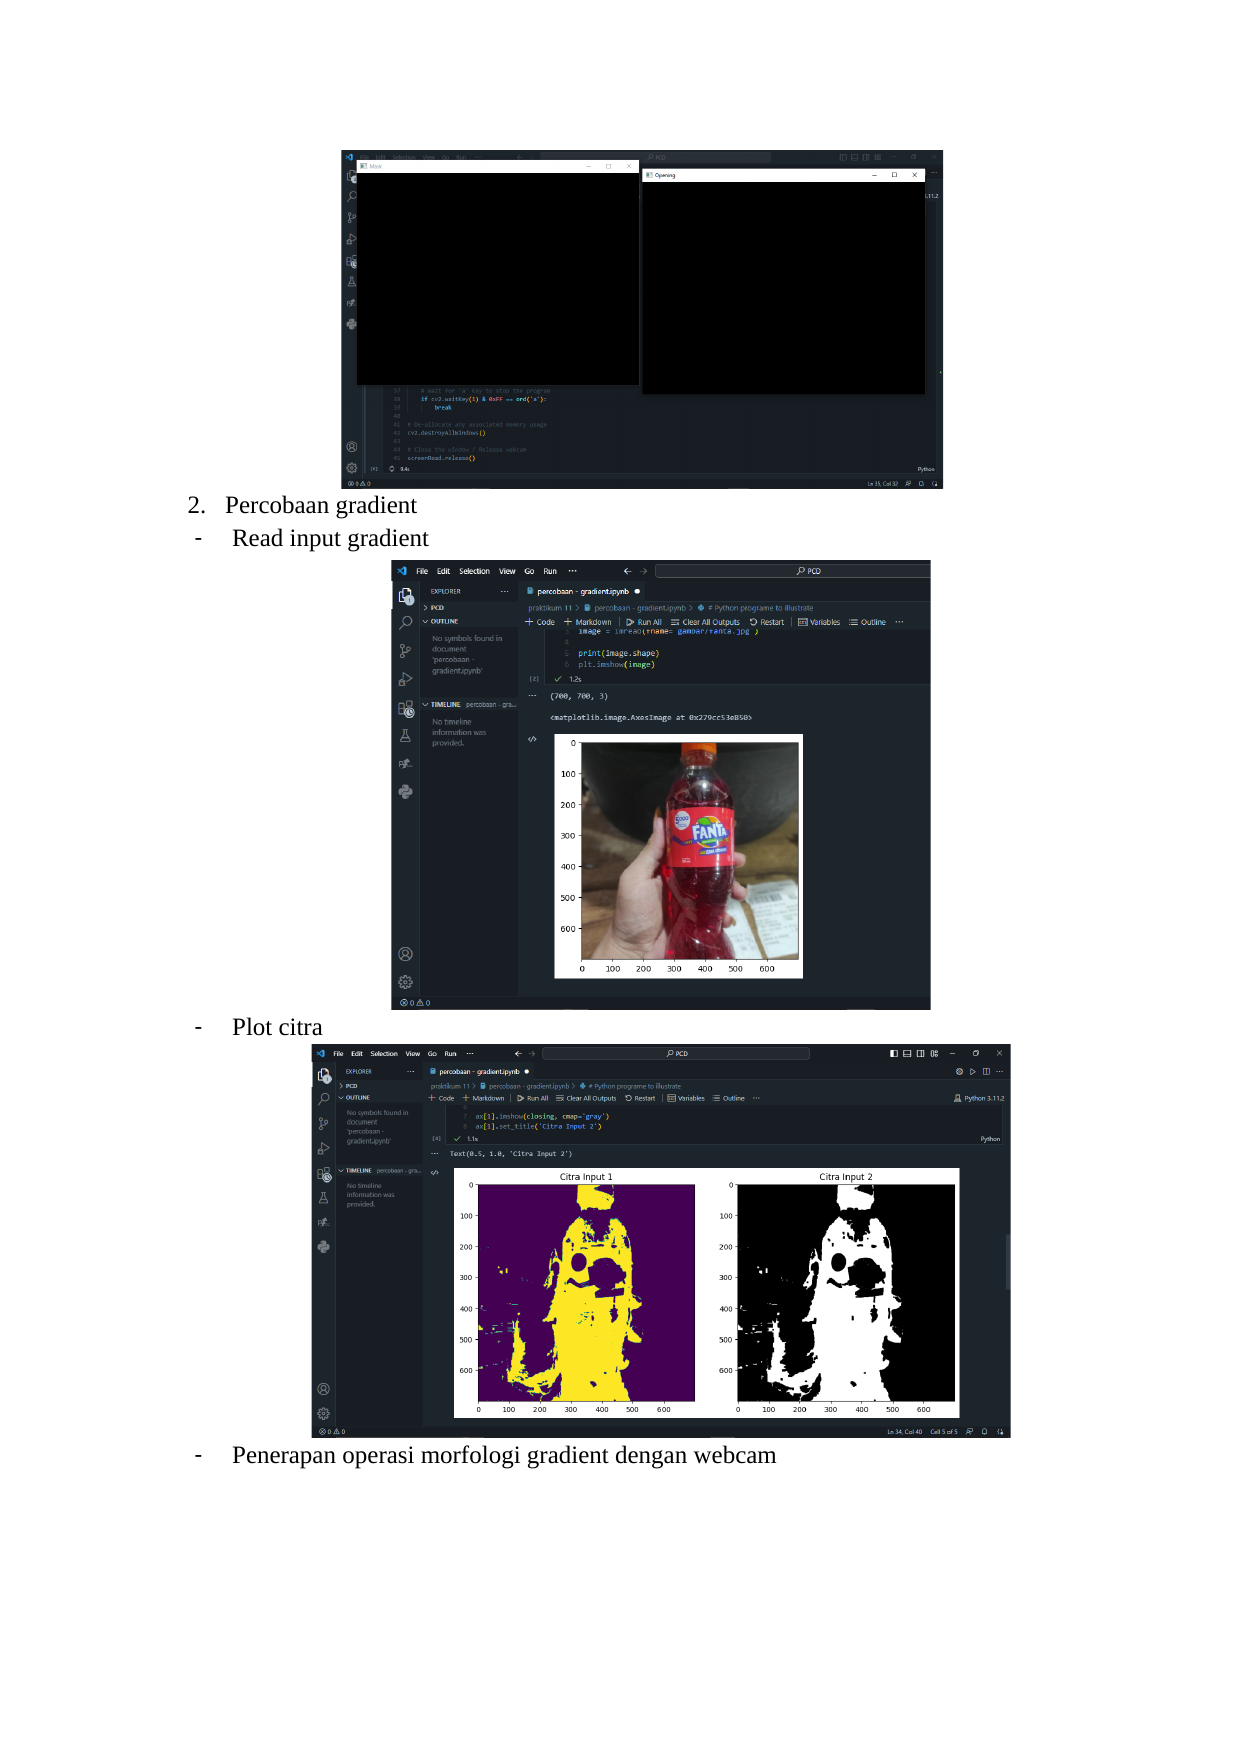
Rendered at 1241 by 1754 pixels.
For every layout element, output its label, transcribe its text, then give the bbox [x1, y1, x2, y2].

picture [391, 560, 931, 1010]
list Percobaan gradient [187, 491, 1090, 519]
list Penerapan operasi morfologi gradient dengan webcam [194, 1439, 1090, 1470]
list Plot citra [194, 1011, 1090, 1042]
list Read input gradient [194, 522, 1090, 552]
picture [311, 1044, 1011, 1438]
picture [341, 150, 944, 489]
